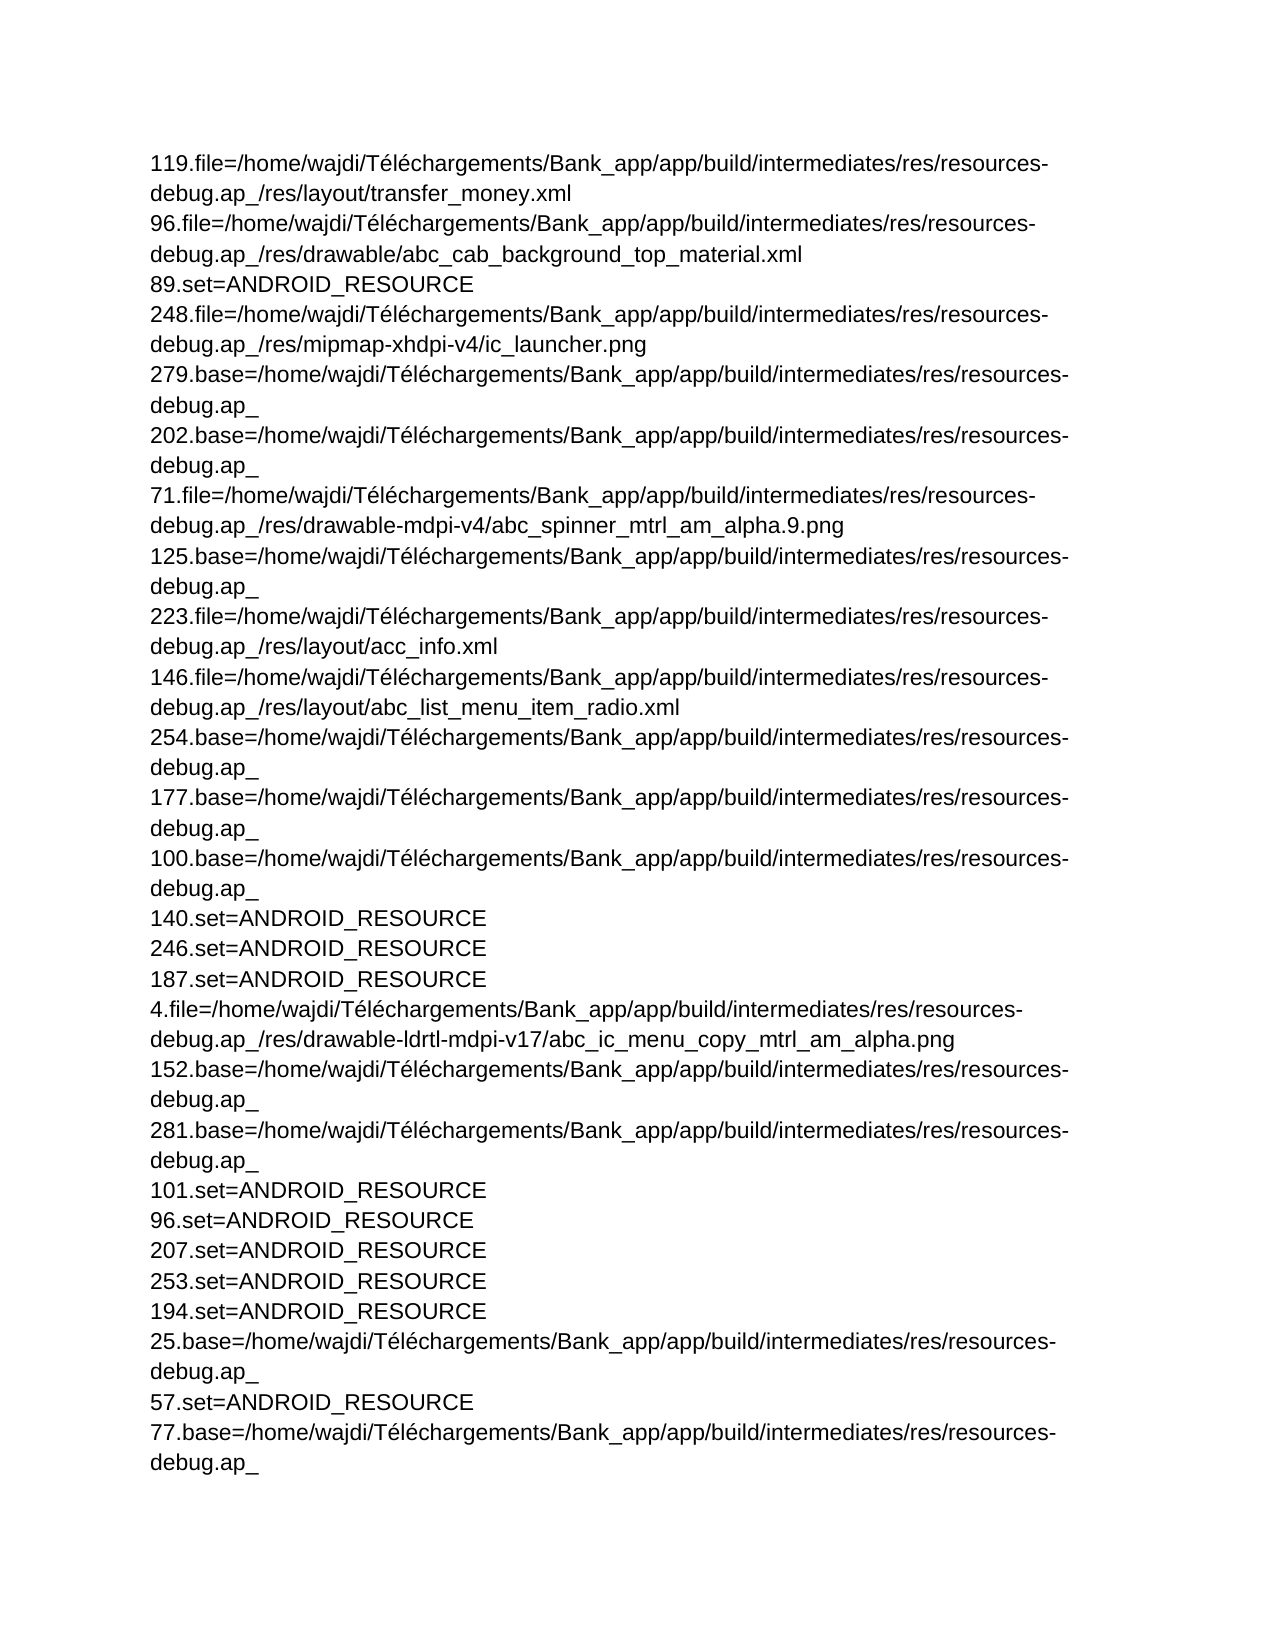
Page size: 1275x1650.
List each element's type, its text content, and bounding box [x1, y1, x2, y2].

text 202.base=/home/wajdi/Téléchargements/Bank_app/app/build/intermediates/res/resources-debug.ap_ [150, 422, 1125, 478]
text 253.set=ANDROID_RESOURCE [150, 1268, 1125, 1294]
text 194.set=ANDROID_RESOURCE [150, 1298, 1125, 1324]
text 125.base=/home/wajdi/Téléchargements/Bank_app/app/build/intermediates/res/resources-debug.ap_ [150, 543, 1125, 599]
text 89.set=ANDROID_RESOURCE [150, 271, 1125, 297]
text 187.set=ANDROID_RESOURCE [150, 966, 1125, 992]
text 177.base=/home/wajdi/Téléchargements/Bank_app/app/build/intermediates/res/resources-debug.ap_ [150, 784, 1125, 841]
text 246.set=ANDROID_RESOURCE [150, 935, 1125, 962]
text 4.file=/home/wajdi/Téléchargements/Bank_app/app/build/intermediates/res/resources-debug.ap_/res/drawable-ldrtl-mdpi-v17/abc_ic_menu_copy_mtrl_am_alpha.png [150, 996, 1125, 1052]
text 119.file=/home/wajdi/Téléchargements/Bank_app/app/build/intermediates/res/resources-debug.ap_/res/layout/transfer_money.xml [150, 150, 1125, 207]
text 25.base=/home/wajdi/Téléchargements/Bank_app/app/build/intermediates/res/resources-debug.ap_ [150, 1328, 1125, 1385]
text 254.base=/home/wajdi/Téléchargements/Bank_app/app/build/intermediates/res/resources-debug.ap_ [150, 724, 1125, 781]
text 207.set=ANDROID_RESOURCE [150, 1237, 1125, 1264]
text 281.base=/home/wajdi/Téléchargements/Bank_app/app/build/intermediates/res/resources-debug.ap_ [150, 1117, 1125, 1173]
text 71.file=/home/wajdi/Téléchargements/Bank_app/app/build/intermediates/res/resources-debug.ap_/res/drawable-mdpi-v4/abc_spinner_mtrl_am_alpha.9.png [150, 482, 1125, 539]
text 77.base=/home/wajdi/Téléchargements/Bank_app/app/build/intermediates/res/resources-debug.ap_ [150, 1419, 1125, 1475]
text 96.file=/home/wajdi/Téléchargements/Bank_app/app/build/intermediates/res/resources-debug.ap_/res/drawable/abc_cab_background_top_material.xml [150, 210, 1125, 267]
text 140.set=ANDROID_RESOURCE [150, 905, 1125, 932]
text 152.base=/home/wajdi/Téléchargements/Bank_app/app/build/intermediates/res/resources-debug.ap_ [150, 1056, 1125, 1113]
text 101.set=ANDROID_RESOURCE [150, 1177, 1125, 1203]
text 96.set=ANDROID_RESOURCE [150, 1207, 1125, 1234]
text 57.set=ANDROID_RESOURCE [150, 1388, 1125, 1415]
text 146.file=/home/wajdi/Téléchargements/Bank_app/app/build/intermediates/res/resources-debug.ap_/res/layout/abc_list_menu_item_radio.xml [150, 663, 1125, 720]
text 248.file=/home/wajdi/Téléchargements/Bank_app/app/build/intermediates/res/resources-debug.ap_/res/mipmap-xhdpi-v4/ic_launcher.png [150, 301, 1125, 358]
text 279.base=/home/wajdi/Téléchargements/Bank_app/app/build/intermediates/res/resources-debug.ap_ [150, 361, 1125, 418]
text 100.base=/home/wajdi/Téléchargements/Bank_app/app/build/intermediates/res/resources-debug.ap_ [150, 845, 1125, 901]
text 223.file=/home/wajdi/Téléchargements/Bank_app/app/build/intermediates/res/resources-debug.ap_/res/layout/acc_info.xml [150, 603, 1125, 660]
